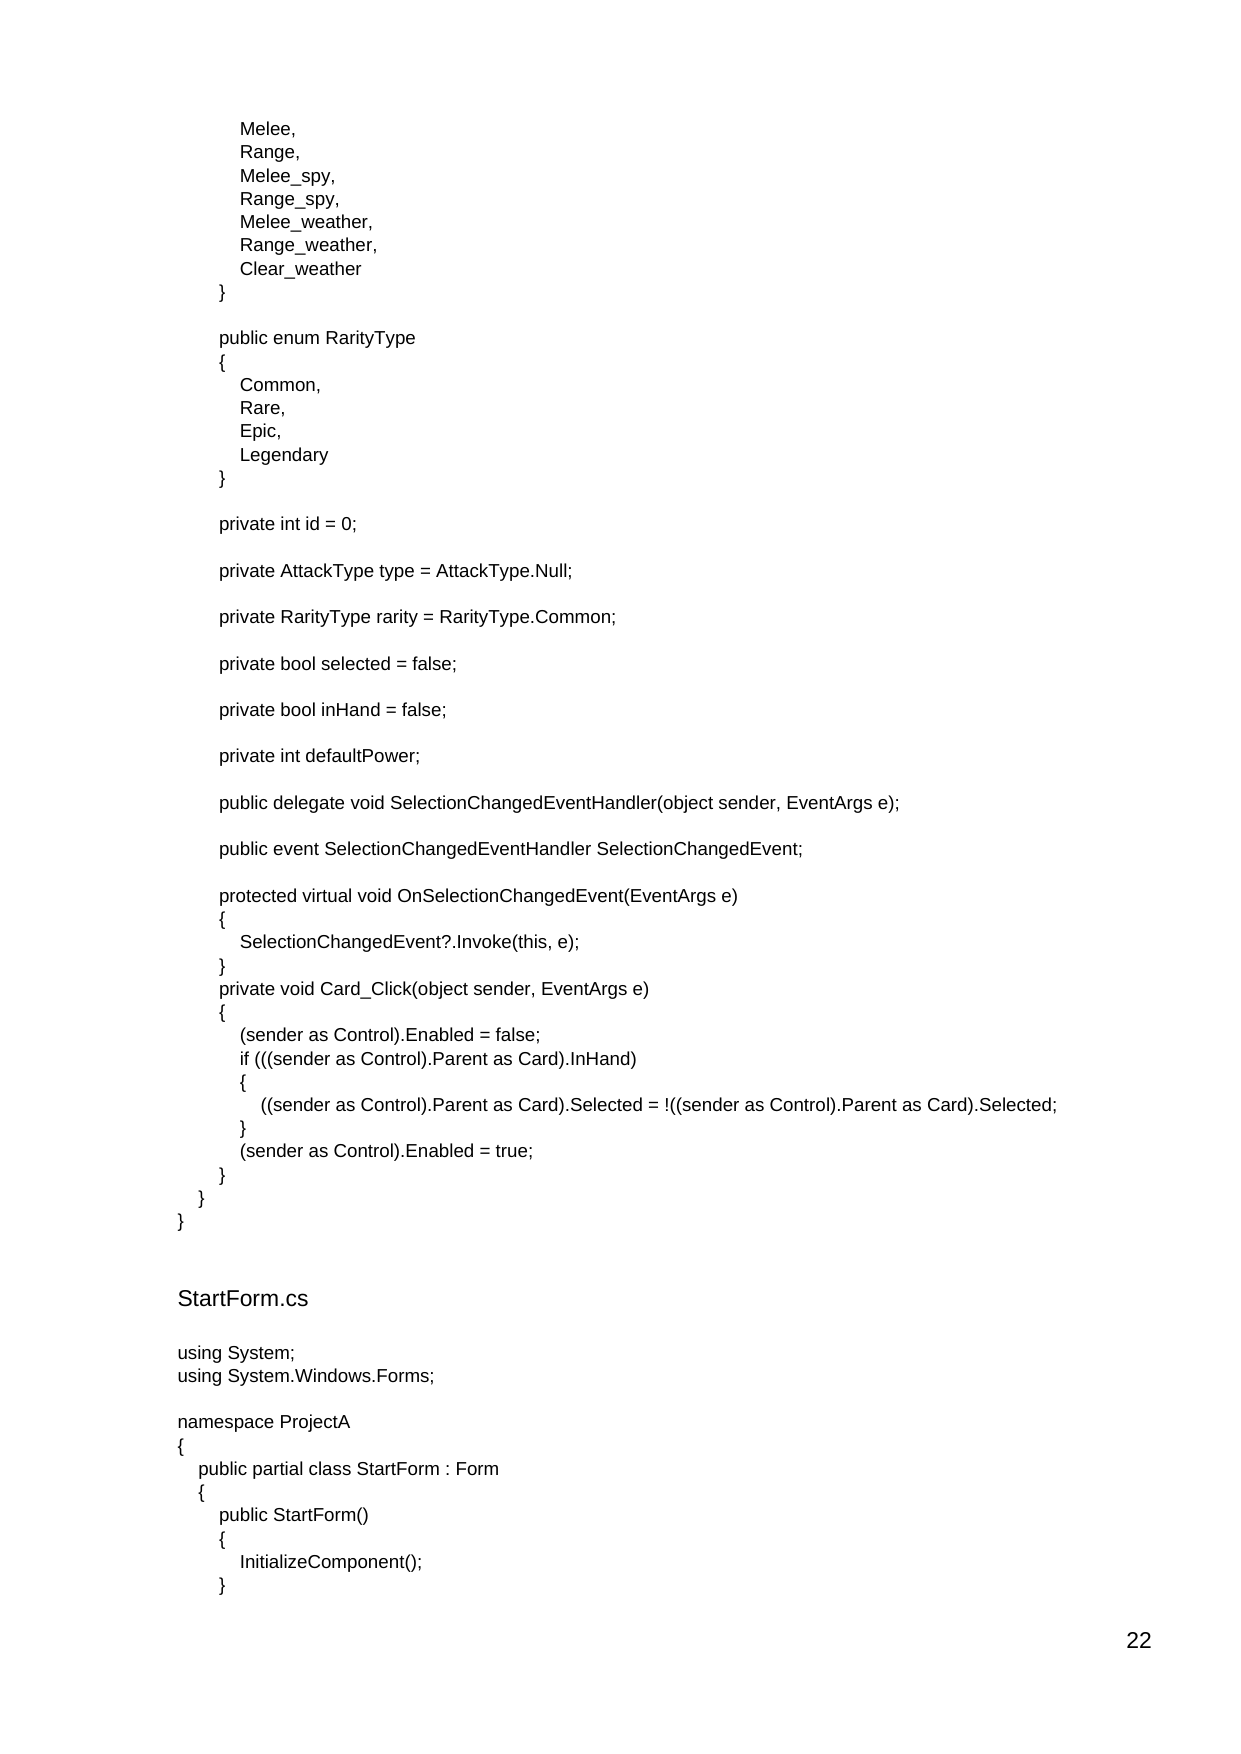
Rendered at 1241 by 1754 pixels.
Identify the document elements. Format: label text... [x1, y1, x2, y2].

text Clear_weather [177, 257, 1152, 279]
text } [177, 954, 1152, 976]
text public enum RarityType [177, 327, 1152, 349]
text } [177, 1574, 1152, 1596]
text using System; [177, 1342, 1152, 1363]
text { [177, 1527, 1152, 1549]
text } [177, 1187, 1152, 1208]
text { [177, 908, 1152, 929]
text SelectionChangedEvent?.Invoke(this, e); [177, 931, 1152, 953]
text { [177, 1071, 1152, 1092]
text } [177, 1117, 1152, 1138]
text Epic, [177, 420, 1152, 442]
text private RarityType rarity = RarityType.Common; [177, 606, 1152, 627]
text public delegate void SelectionChangedEventHandler(object sender, EventArgs e); [177, 792, 1152, 813]
text private bool selected = false; [177, 652, 1152, 674]
text private AttackType type = AttackType.Null; [177, 559, 1152, 581]
text if (((sender as Control).Parent as Card).InHand) [177, 1047, 1152, 1069]
text (sender as Control).Enabled = true; [177, 1140, 1152, 1162]
text } [177, 1163, 1152, 1185]
text private int defaultPower; [177, 745, 1152, 767]
text using System.Windows.Forms; [177, 1365, 1152, 1386]
text { [177, 1001, 1152, 1022]
text Melee, [177, 118, 1152, 140]
text Melee_weather, [177, 211, 1152, 233]
text Range_weather, [177, 234, 1152, 256]
text ((sender as Control).Parent as Card).Selected = !((sender as Control).Parent as Card).Selected; [177, 1094, 1152, 1115]
text { [177, 350, 1152, 372]
text Rare, [177, 397, 1152, 418]
text public event SelectionChangedEventHandler SelectionChangedEvent; [177, 838, 1152, 860]
text } [177, 467, 1152, 488]
text StartForm.cs [177, 1285, 1152, 1311]
text public partial class StartForm : Form [177, 1458, 1152, 1479]
text Melee_spy, [177, 164, 1152, 186]
text { [177, 1434, 1152, 1456]
text } [177, 1210, 1152, 1231]
text private int id = 0; [177, 513, 1152, 534]
text InitializeComponent(); [177, 1551, 1152, 1572]
text (sender as Control).Enabled = false; [177, 1024, 1152, 1046]
text } [177, 281, 1152, 302]
text public StartForm() [177, 1504, 1152, 1526]
text Common, [177, 374, 1152, 395]
text Legendary [177, 443, 1152, 465]
text namespace ProjectA [177, 1411, 1152, 1433]
text private bool inHand = false; [177, 699, 1152, 720]
text private void Card_Click(object sender, EventArgs e) [177, 978, 1152, 999]
text Range, [177, 141, 1152, 163]
text protected virtual void OnSelectionChangedEvent(EventArgs e) [177, 885, 1152, 906]
text Range_spy, [177, 188, 1152, 209]
text { [177, 1481, 1152, 1503]
